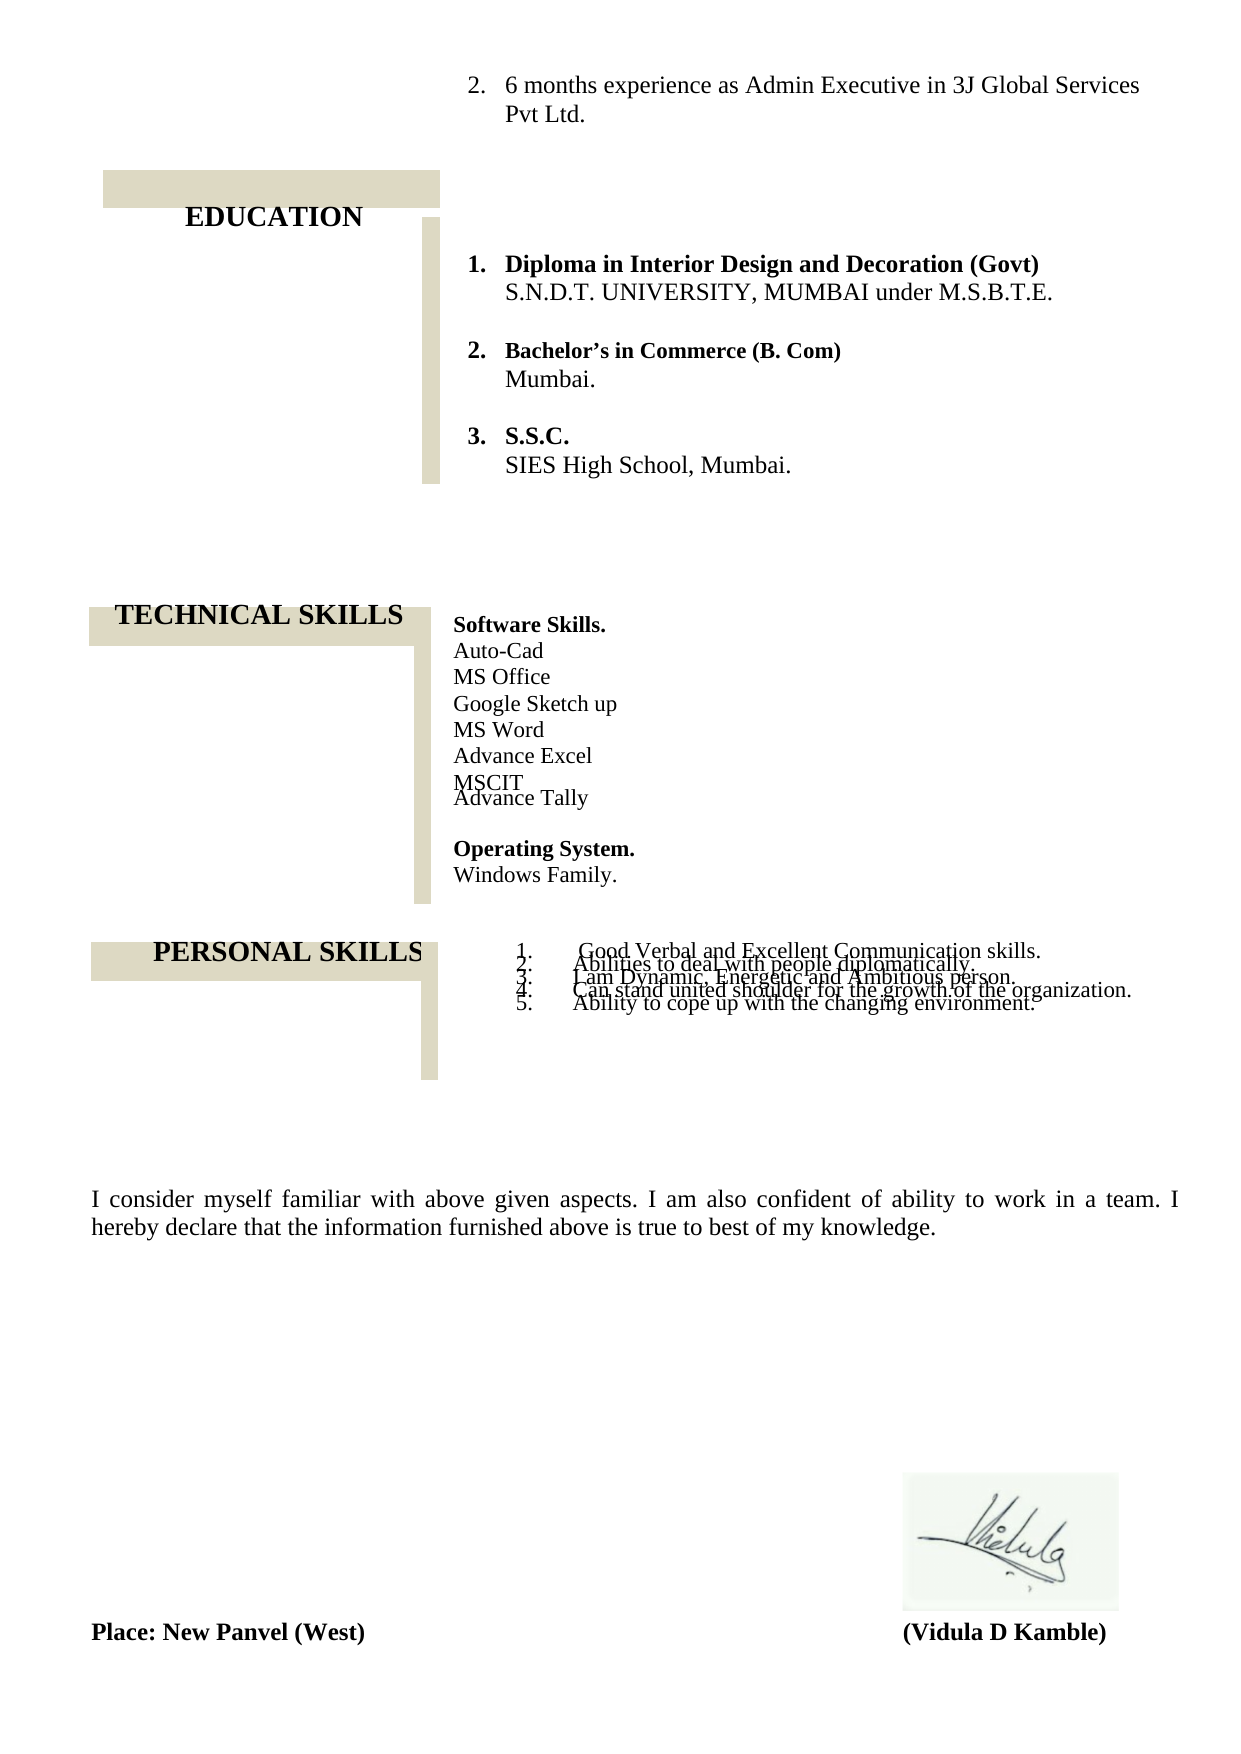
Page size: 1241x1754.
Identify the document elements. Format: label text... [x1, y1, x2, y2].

table_header Software Skills. Auto-Cad MS Office Google Sketch up MS Word Advance Excel MSCIT Advance Tally Operating System. Windows Family. [442, 611, 1039, 919]
table_header PERSONAL SKILLS [91, 948, 486, 1098]
text I consider myself familiar with above given aspects. I am also confident of ability to work in a team. I hereby declare that the information furnished above is true to best of my knowledge. [91, 1184, 1181, 1241]
table_header Good Verbal and Excellent Communication skills. Abilities to deal with people diplomatically. I am Dynamic, Energetic and Ambitious person. Can stand united shoulder for the growth of the organization. Ability to cope up with the changing environment. [486, 948, 1195, 1098]
picture [903, 1473, 1118, 1610]
table_header WORK EXPERIENCE [91, 70, 457, 196]
table_cell EDUCATION [91, 196, 457, 583]
table_cell Diploma in Interior Design and Decoration (Govt) S.N.D.T. UNIVERSITY, MUMBAI under M.S.B.T.E. Bachelor’s in Commerce (B. Com) Mumbai. S.S.C. SIES High School, Mumbai. [457, 196, 1180, 583]
text Place: New Panvel (West) (Vidula D Kamble) [91, 1617, 1181, 1645]
table_header TECHNICAL SKILLS [76, 611, 442, 919]
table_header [457, 70, 1180, 196]
